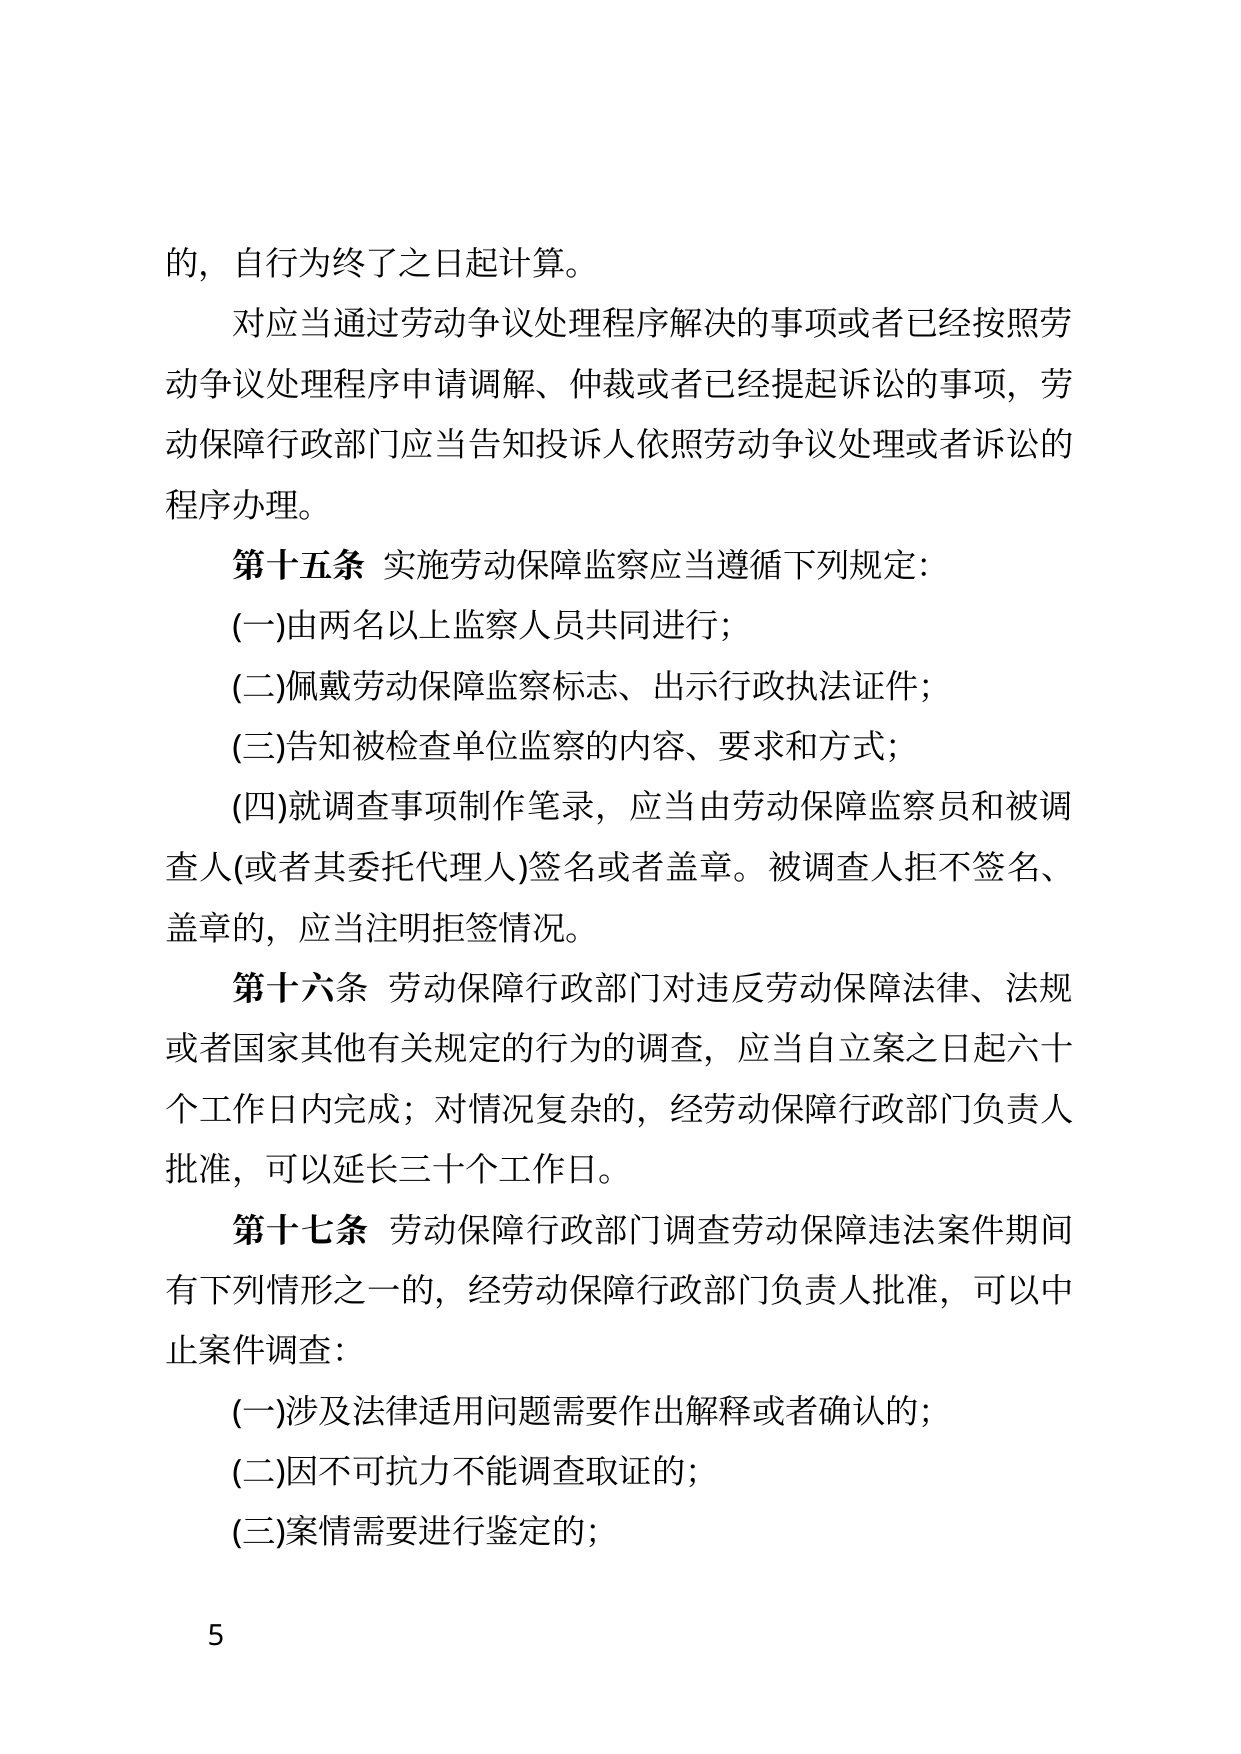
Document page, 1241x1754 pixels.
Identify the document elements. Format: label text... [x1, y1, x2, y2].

text 第十六条 劳动保障行政部门对违反劳动保障法律、法规或者国家其他有关规定的行为的调查，应当自立案之日起六十个工作日内完成；对情况复杂的，经劳动保障行政部门负责人批准，可以延长三十个工作日。 [165, 949, 1075, 1191]
text (二)因不可抗力不能调查取证的； [165, 1433, 1075, 1493]
text 第十五条 实施劳动保障监察应当遵循下列规定： [165, 527, 1075, 587]
text 对应当通过劳动争议处理程序解决的事项或者已经按照劳动争议处理程序申请调解、仲裁或者已经提起诉讼的事项，劳动保障行政部门应当告知投诉人依照劳动争议处理或者诉讼的程序办理。 [165, 285, 1075, 527]
text (二)佩戴劳动保障监察标志、出示行政执法证件； [165, 647, 1075, 708]
text (一)涉及法律适用问题需要作出解释或者确认的； [165, 1372, 1075, 1433]
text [165, 224, 1075, 285]
text (三)告知被检查单位监察的内容、要求和方式； [165, 708, 1075, 768]
text (三)案情需要进行鉴定的； [165, 1493, 1075, 1554]
text (四)就调查事项制作笔录，应当由劳动保障监察员和被调查人(或者其委托代理人)签名或者盖章。被调查人拒不签名、盖章的，应当注明拒签情况。 [165, 768, 1075, 949]
text 第十七条 劳动保障行政部门调查劳动保障违法案件期间有下列情形之一的，经劳动保障行政部门负责人批准，可以中止案件调查： [165, 1191, 1075, 1372]
text (一)由两名以上监察人员共同进行； [165, 587, 1075, 647]
